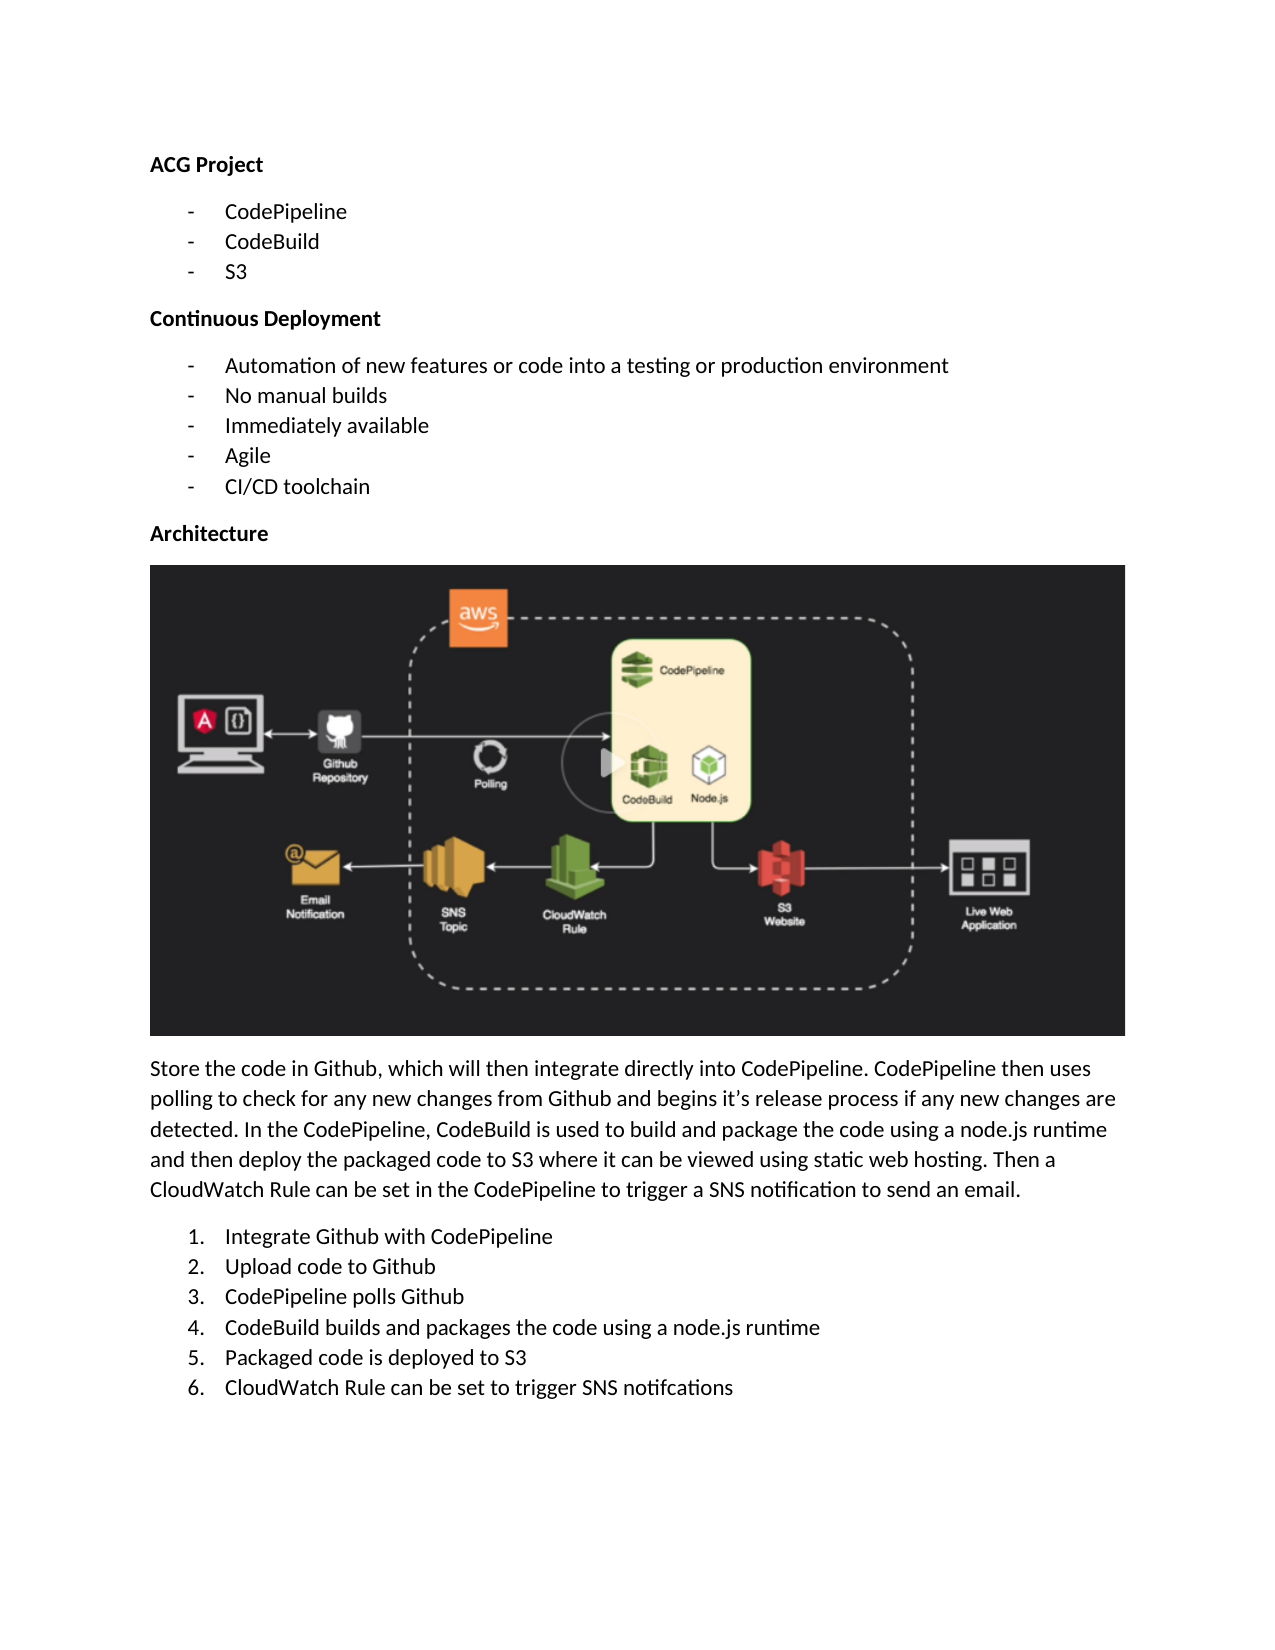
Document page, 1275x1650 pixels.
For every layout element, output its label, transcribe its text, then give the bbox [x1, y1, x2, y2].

list Packaged code is deployed to S3 [187, 1343, 1125, 1371]
list Automation of new features or code into a testing or production environment [187, 351, 1125, 379]
list No manual builds [187, 381, 1125, 409]
list CloudWatch Rule can be set to trigger SNS notifcations [187, 1373, 1125, 1401]
list CodePipeline [187, 197, 1125, 225]
list Upload code to Github [187, 1252, 1125, 1280]
list CodeBuild [187, 227, 1125, 255]
text Architecture [150, 519, 1125, 547]
text Continuous Deployment [150, 304, 1125, 332]
list Immediately available [187, 411, 1125, 439]
list Agile [187, 442, 1125, 470]
picture [150, 565, 1125, 1036]
list CodeBuild builds and packages the code using a node.js runtime [187, 1313, 1125, 1341]
text Store the code in Github, which will then integrate directly into CodePipeline. CodePipeline then uses polling to check for any new changes from Github and begins it’s release process if any new changes are detected. In the CodePipeline, CodeBuild is used to build and package the code using a node.js runtime and then deploy the packaged code to S3 where it can be viewed using static web hosting. Then a CloudWatch Rule can be set in the CodePipeline to trigger a SNS notification to send an email. [150, 1054, 1125, 1203]
list Integrate Github with CodePipeline [187, 1222, 1125, 1250]
text ACG Project [150, 150, 1125, 178]
list CI/CD toolchain [187, 472, 1125, 500]
list S3 [187, 257, 1125, 285]
list CodePipeline polls Github [187, 1282, 1125, 1311]
